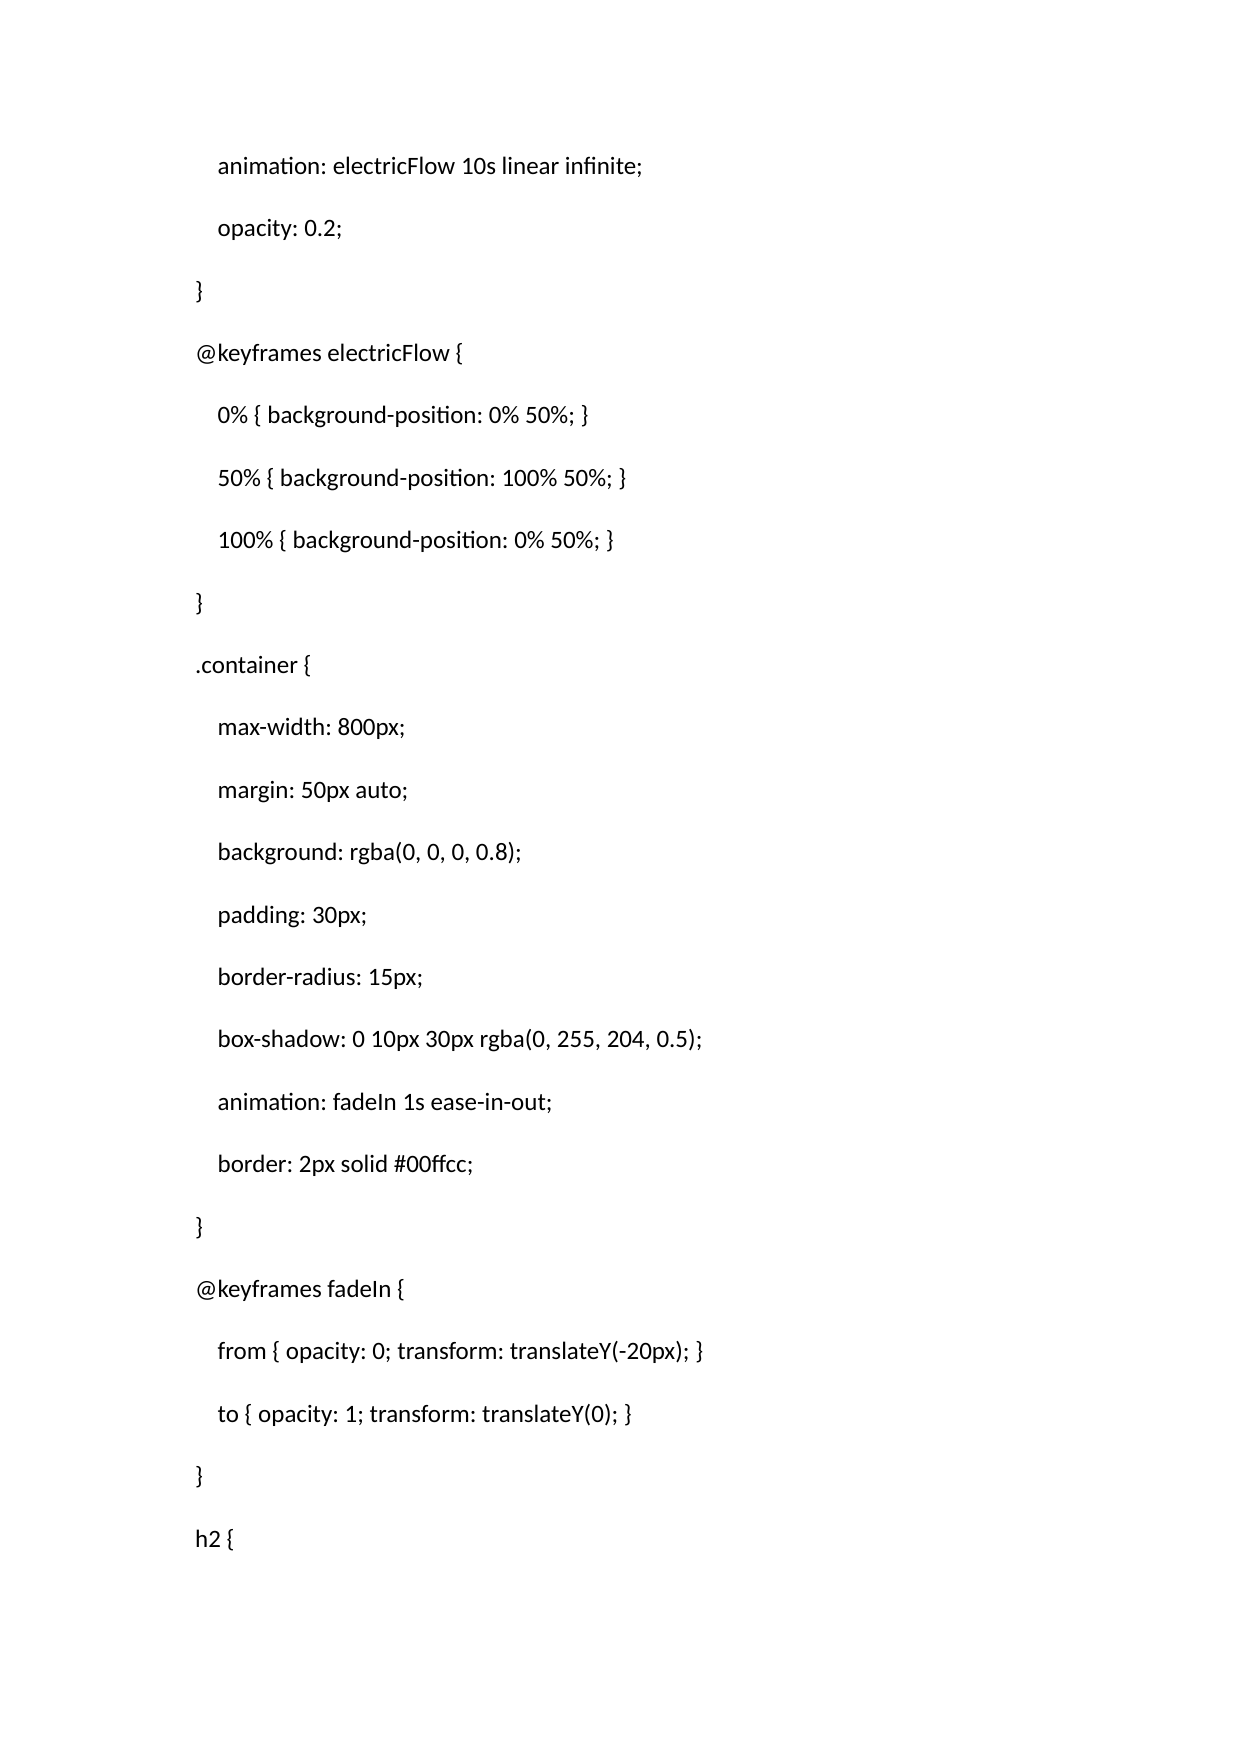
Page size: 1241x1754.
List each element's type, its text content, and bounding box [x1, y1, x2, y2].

text from { opacity: 0; transform: translateY(-20px); } [150, 1336, 1090, 1366]
text max-width: 800px; [150, 712, 1090, 742]
text background: rgba(0, 0, 0, 0.8); [150, 836, 1090, 867]
text animation: electricFlow 10s linear infinite; [150, 150, 1090, 181]
text margin: 50px auto; [150, 774, 1090, 804]
text 100% { background-position: 0% 50%; } [150, 524, 1090, 555]
text animation: fadeIn 1s ease-in-out; [150, 1086, 1090, 1116]
text 50% { background-position: 100% 50%; } [150, 462, 1090, 492]
text } [150, 275, 1090, 305]
text to { opacity: 1; transform: translateY(0); } [150, 1398, 1090, 1428]
text } [150, 1460, 1090, 1491]
text @keyframes fadeIn { [150, 1273, 1090, 1304]
text 0% { background-position: 0% 50%; } [150, 399, 1090, 430]
text opacity: 0.2; [150, 212, 1090, 243]
text h2 { [150, 1523, 1090, 1553]
text @keyframes electricFlow { [150, 337, 1090, 368]
text border: 2px solid #00ffcc; [150, 1148, 1090, 1179]
text } [150, 587, 1090, 617]
text padding: 30px; [150, 899, 1090, 929]
text box-shadow: 0 10px 30px rgba(0, 255, 204, 0.5); [150, 1023, 1090, 1054]
text border-radius: 15px; [150, 961, 1090, 992]
text .container { [150, 649, 1090, 680]
text } [150, 1211, 1090, 1241]
